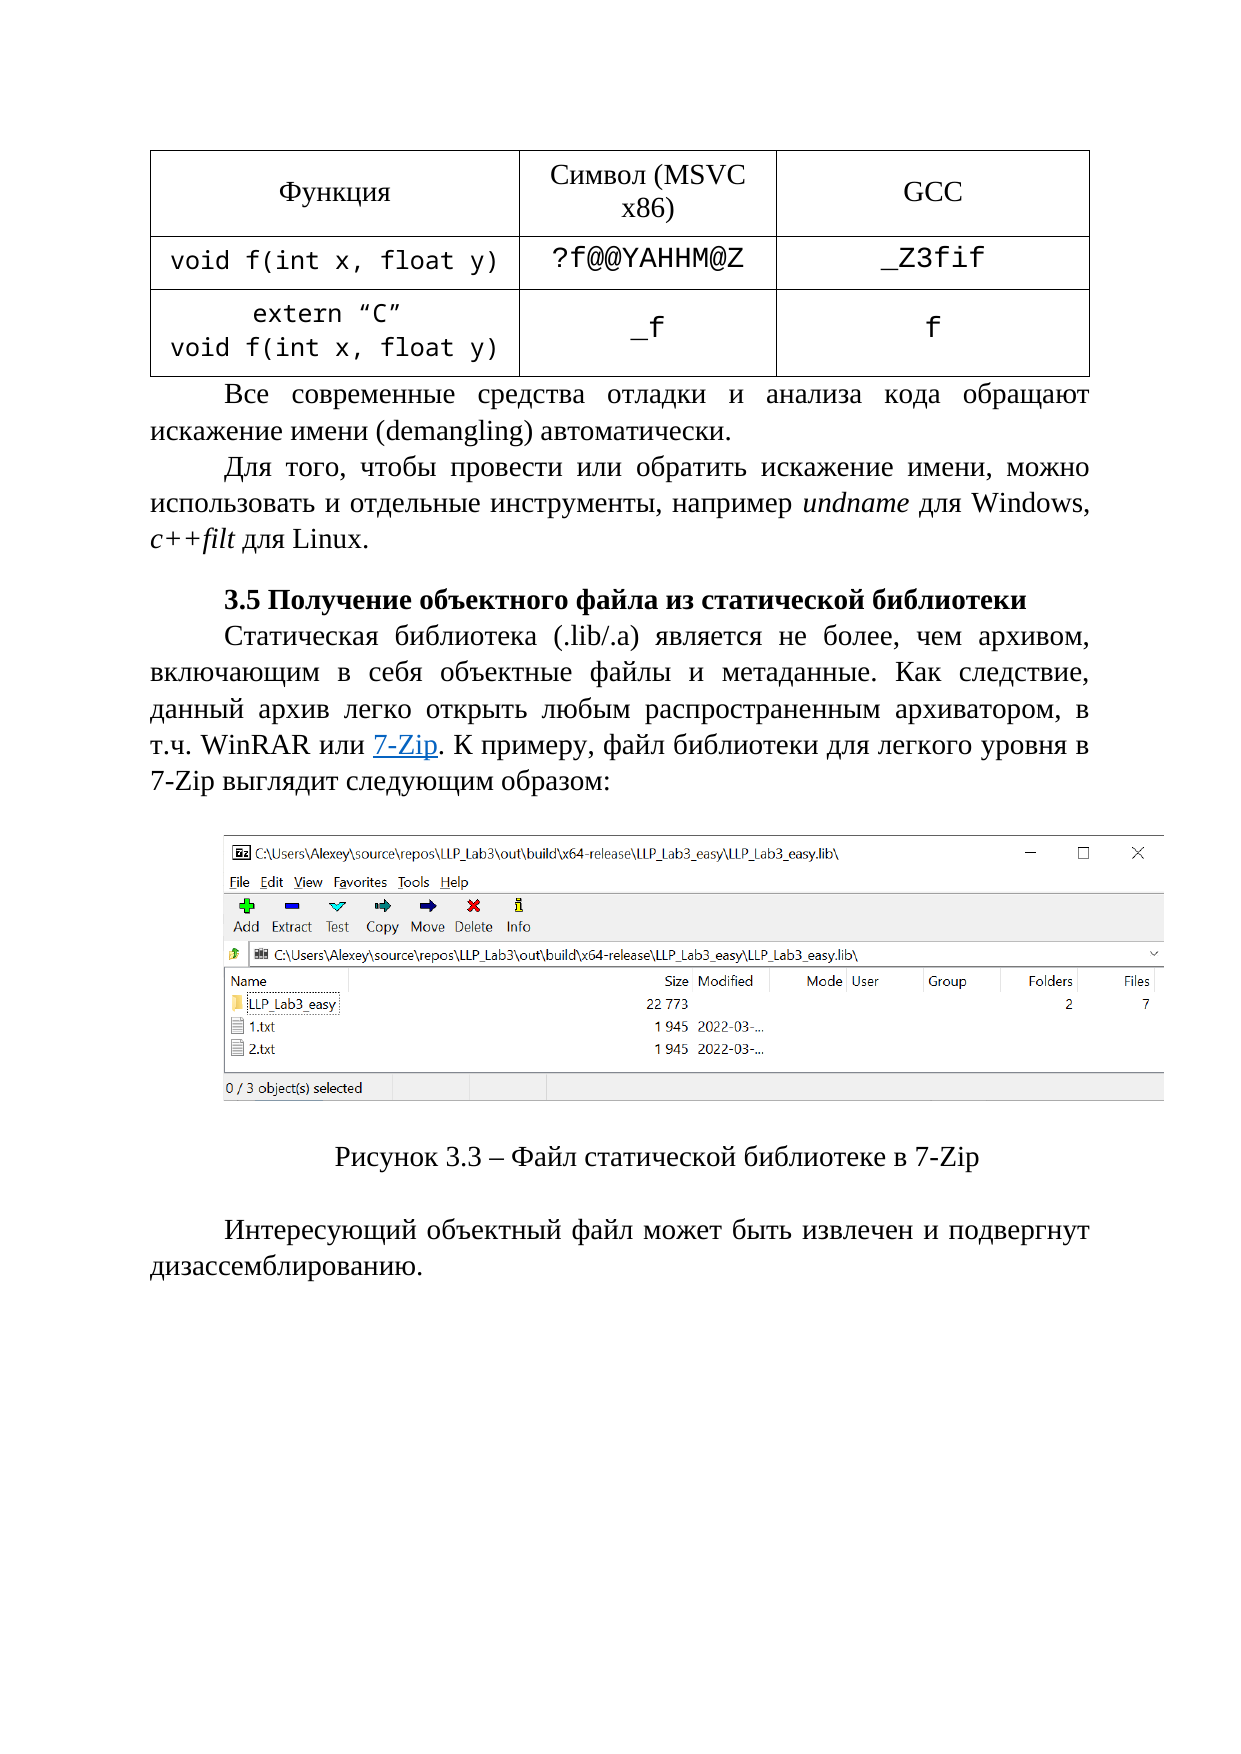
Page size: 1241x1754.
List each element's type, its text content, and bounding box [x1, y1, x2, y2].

text Для того, чтобы провести или обратить искажение имени, можно использовать и отдельные инструменты, например undname для Windows, с++filt для Linux. [150, 449, 1090, 555]
table_cell ?f@@YAHHM@Z [520, 237, 776, 289]
text Все современные средства отладки и анализа кода обращают искажение имени (demangling) автоматически. [150, 377, 1090, 446]
table_cell _f [520, 290, 776, 376]
text Рисунок 3.3 – Файл статической библиотеке в 7-Zip [150, 1139, 1090, 1173]
table_header Символ (MSVC x86) [520, 151, 776, 236]
table_cell extern “C” void f(int x, float y) [151, 290, 519, 376]
subtitle Получение объектного файла из статической библиотеки [150, 582, 1090, 616]
text Статическая библиотека (.lib/.a) является не более, чем архивом, включающим в себя объектные файлы и метаданные. Как следствие, данный архив легко открыть любым распространенным архиватором, в т.ч. WinRAR или 7-Zip. К примеру, файл библиотеки для легкого уровня в 7-Zip выглядит следующим образом: [150, 618, 1090, 797]
table_cell f [777, 290, 1089, 376]
picture [223, 835, 1164, 1101]
table_header Функция [151, 151, 519, 236]
table_header GCC [777, 151, 1089, 236]
table_cell void f(int x, float y) [151, 237, 519, 289]
text Интересующий объектный файл может быть извлечен и подвергнут дизассемблированию. [150, 1212, 1090, 1282]
table_cell _Z3fif [777, 237, 1089, 289]
